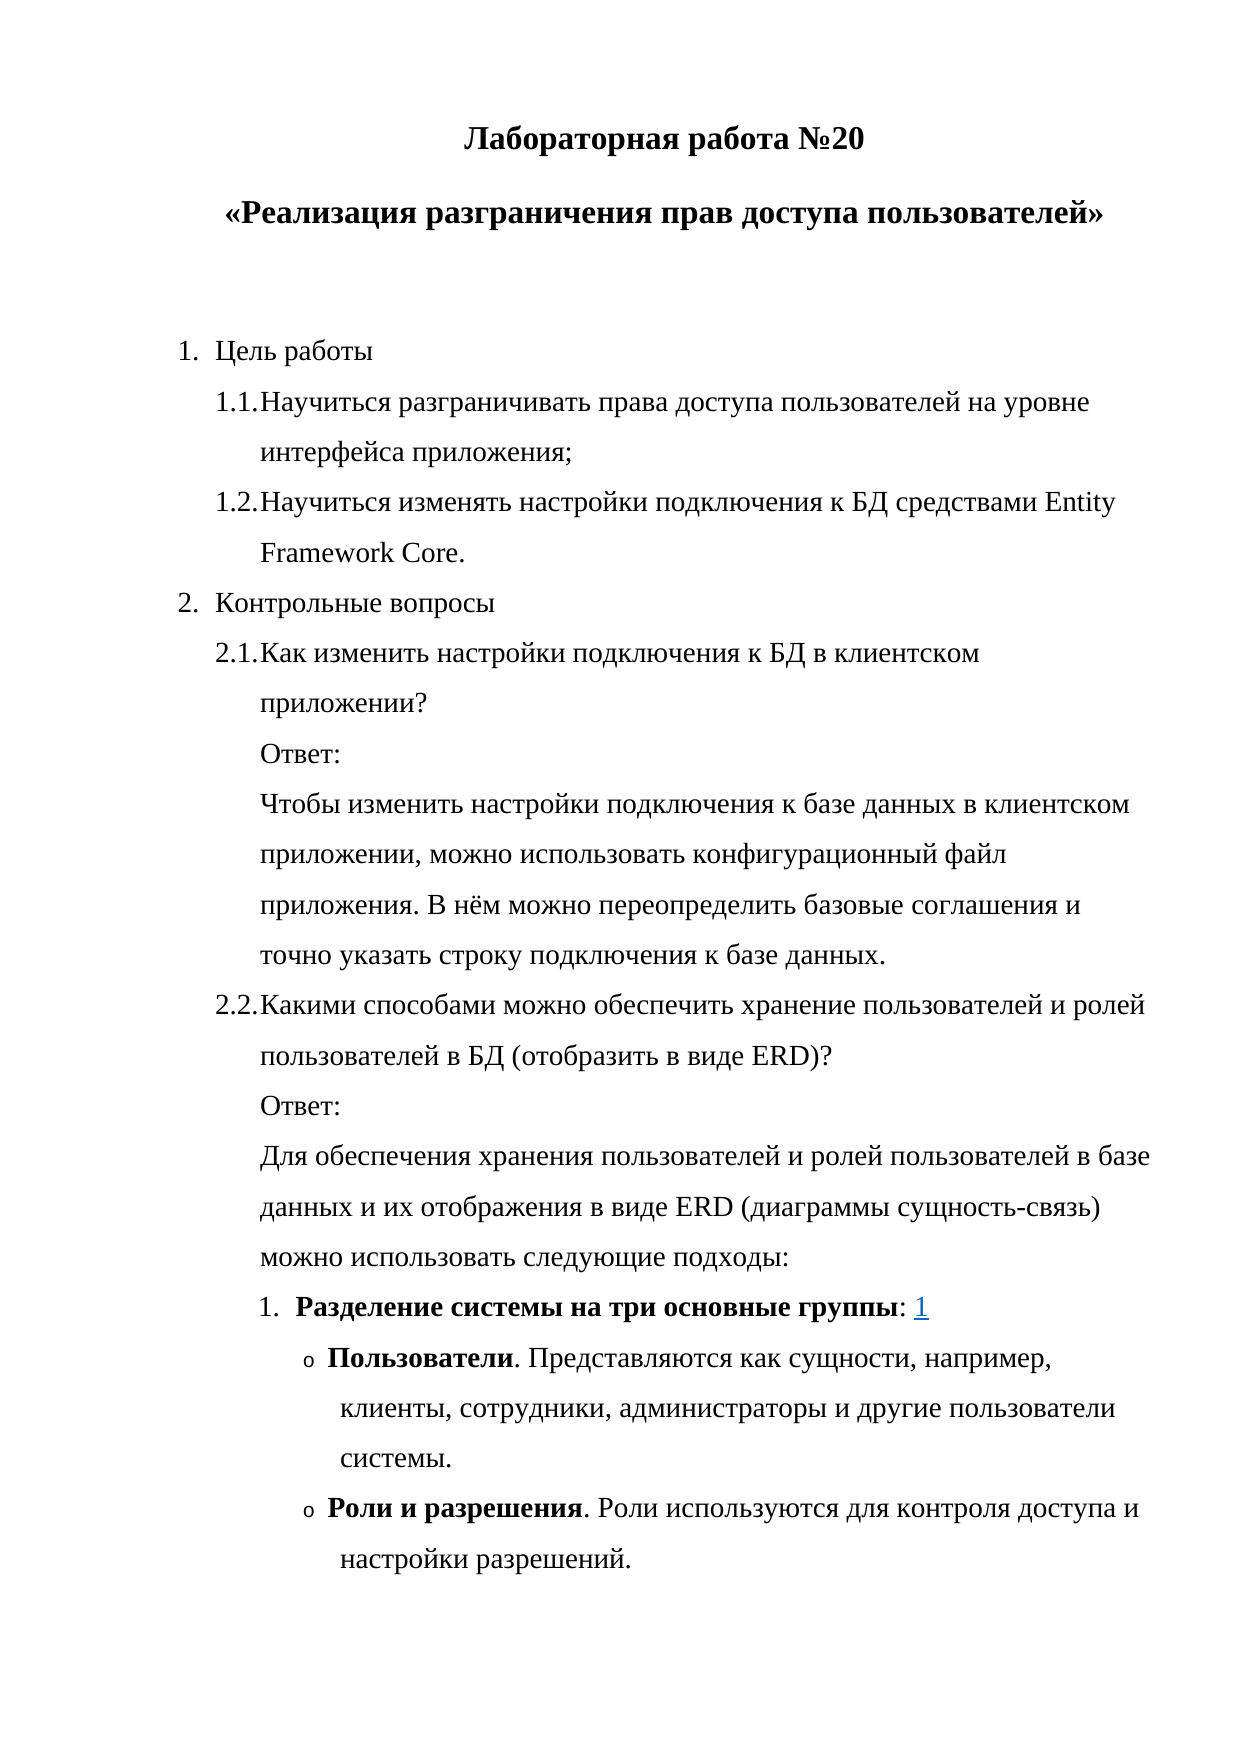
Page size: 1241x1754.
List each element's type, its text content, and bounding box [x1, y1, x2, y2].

list Какими способами можно обеспечить хранение пользователей и ролей пользователей в БД (отобразить в виде ERD)? [215, 987, 1152, 1071]
list Роли и разрешения. Роли используются для контроля доступа и настройки разрешений. [302, 1491, 1152, 1574]
list Контрольные вопросы [177, 585, 1152, 618]
list Научиться изменять настройки подключения к БД средствами Entity Framework Core. [215, 484, 1152, 568]
text «Реализация разграничения прав доступа пользователей» [177, 192, 1152, 231]
list Чтобы изменить настройки подключения к базе данных в клиентском приложении, можно использовать конфигурационный файл приложения. В нём можно переопределить базовые соглашения и точно указать строку подключения к базе данных. [260, 786, 1152, 971]
list Цель работы [177, 333, 1152, 367]
list Ответ: [260, 1088, 1152, 1122]
list Разделение системы на три основные группы: 1 [258, 1289, 1152, 1323]
text Лабораторная работа №20 [177, 118, 1152, 156]
list Пользователи. Представляются как сущности, например, клиенты, сотрудники, администраторы и другие пользователи системы. [302, 1340, 1152, 1474]
list Ответ: [260, 736, 1152, 769]
list Для обеспечения хранения пользователей и ролей пользователей в базе данных и их отображения в виде ERD (диаграммы сущность-связь) можно использовать следующие подходы: [260, 1138, 1152, 1273]
list Научиться разграничивать права доступа пользователей на уровне интерфейса приложения; [215, 384, 1152, 468]
list Как изменить настройки подключения к БД в клиентском приложении? [215, 635, 1152, 719]
